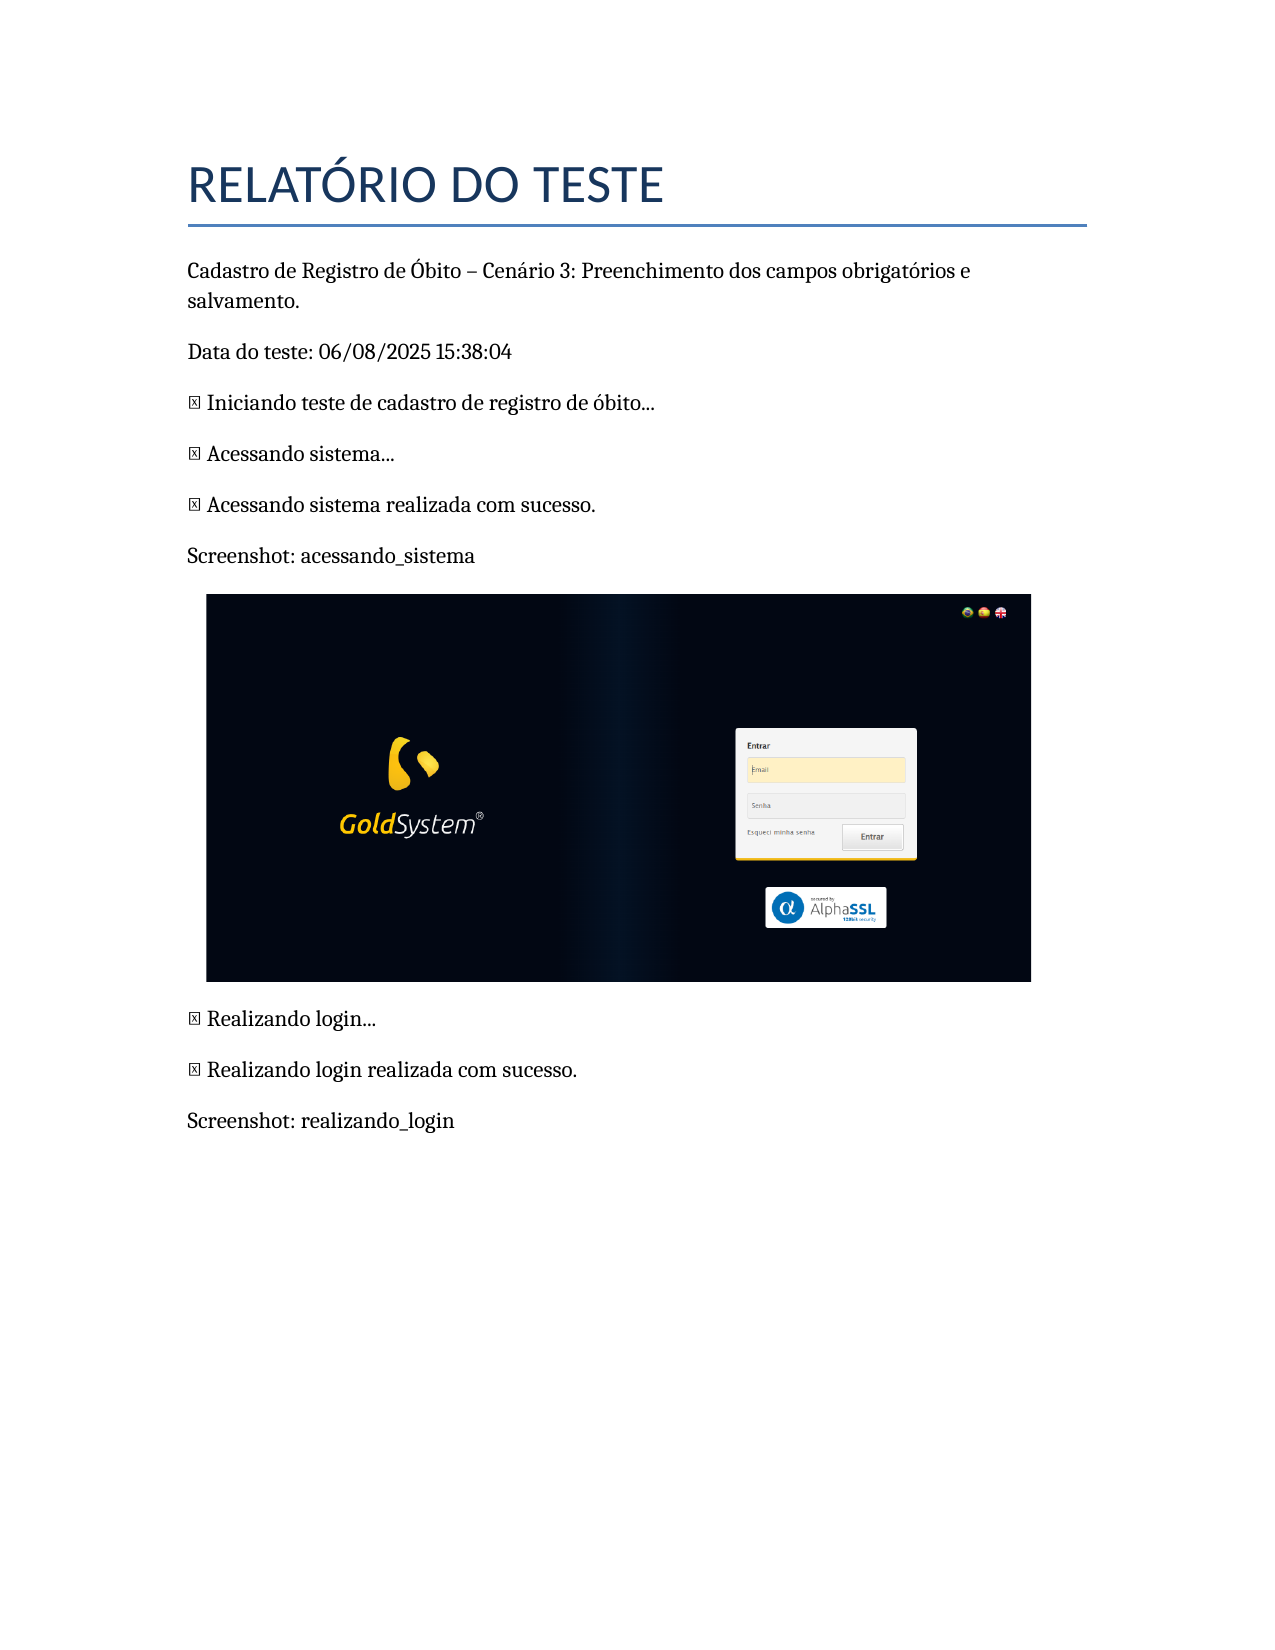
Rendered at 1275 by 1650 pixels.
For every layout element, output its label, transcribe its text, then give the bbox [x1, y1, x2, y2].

text 🔄 Realizando login... [187, 1006, 1087, 1032]
picture [206, 594, 1032, 982]
text Screenshot: realizando_login [187, 1108, 1087, 1134]
text 🚀 Iniciando teste de cadastro de registro de óbito... [187, 390, 1087, 416]
text Cadastro de Registro de Óbito – Cenário 3: Preenchimento dos campos obrigatórios e salvamento. [187, 258, 1087, 314]
text ✅ Acessando sistema realizada com sucesso. [187, 492, 1087, 518]
text Screenshot: acessando_sistema [187, 543, 1087, 569]
title RELATÓRIO DO TESTE [187, 150, 1087, 227]
text 🔄 Acessando sistema... [187, 441, 1087, 467]
text Data do teste: 06/08/2025 15:38:04 [187, 339, 1087, 365]
text ✅ Realizando login realizada com sucesso. [187, 1057, 1087, 1083]
